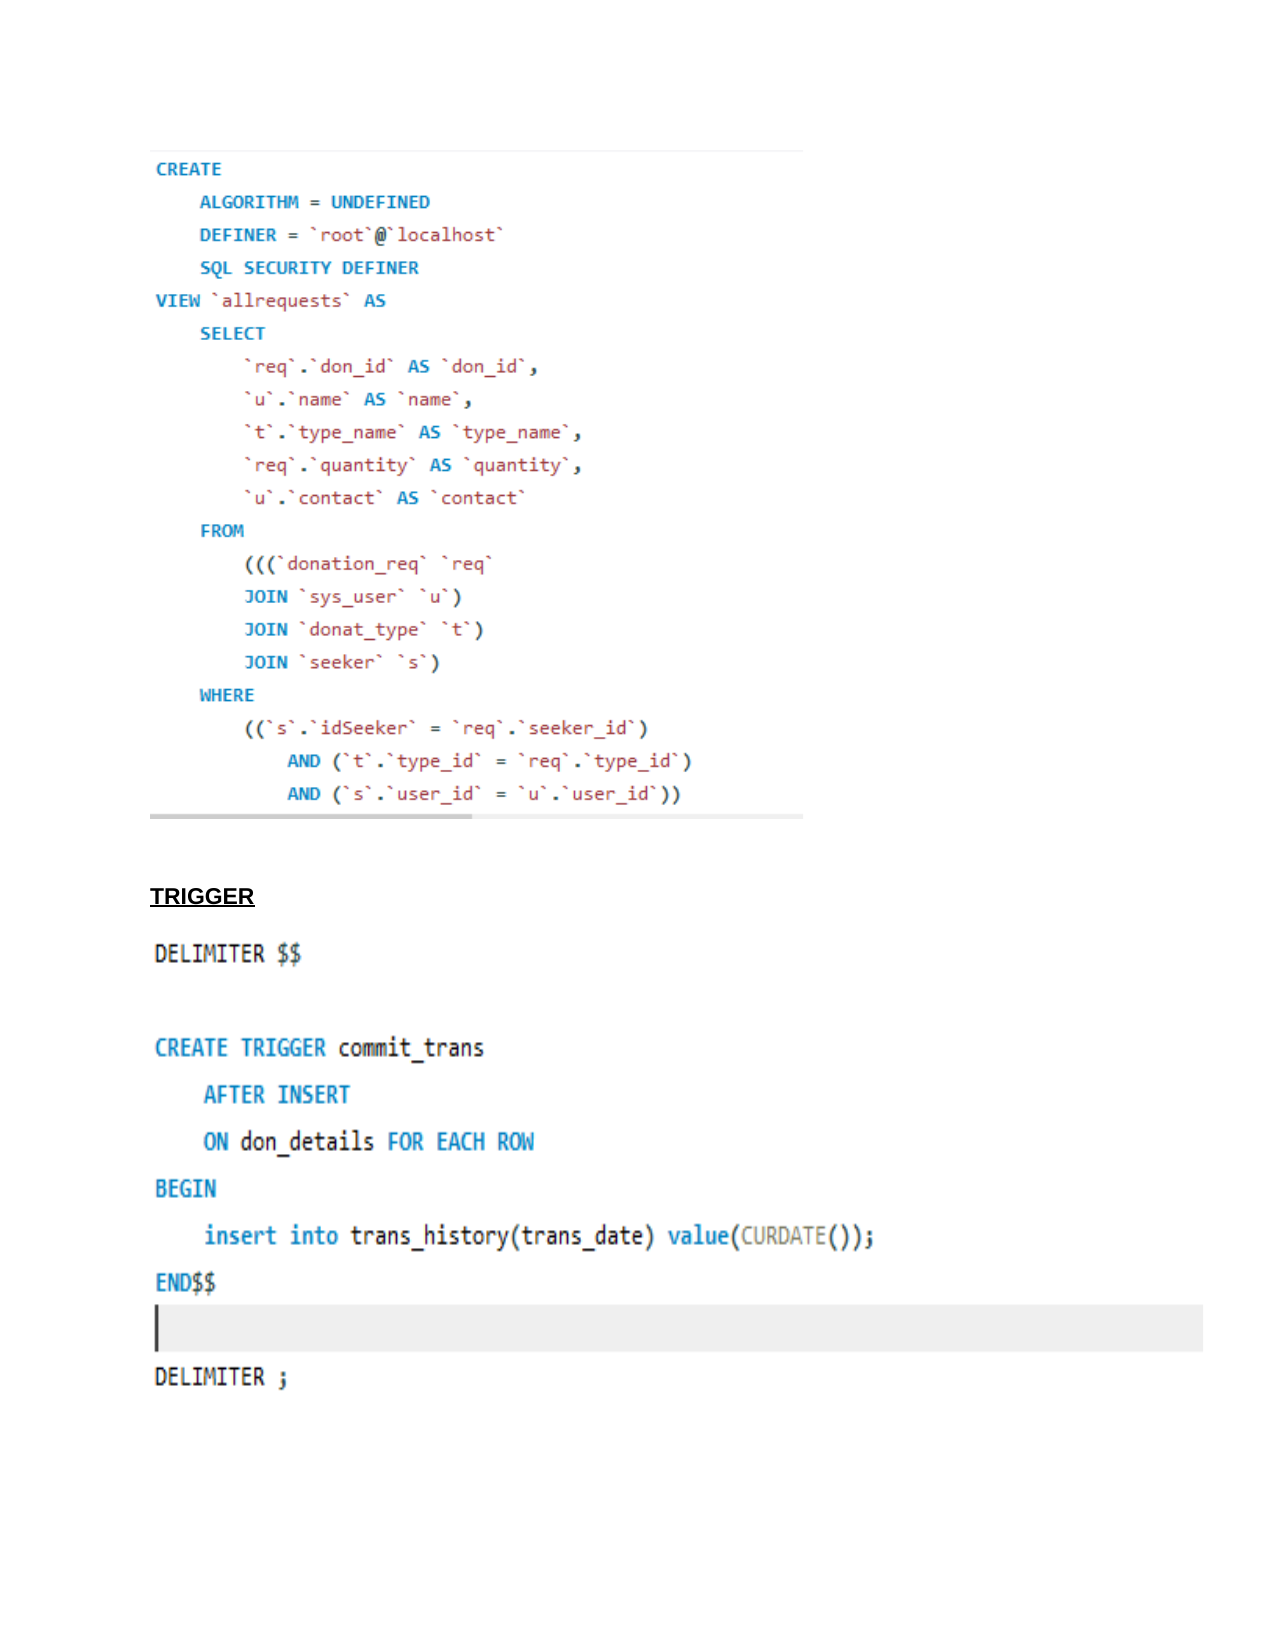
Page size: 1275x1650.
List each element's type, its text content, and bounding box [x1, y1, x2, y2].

picture [150, 927, 1204, 1406]
picture [150, 150, 804, 819]
text TRIGGER [150, 883, 1125, 909]
